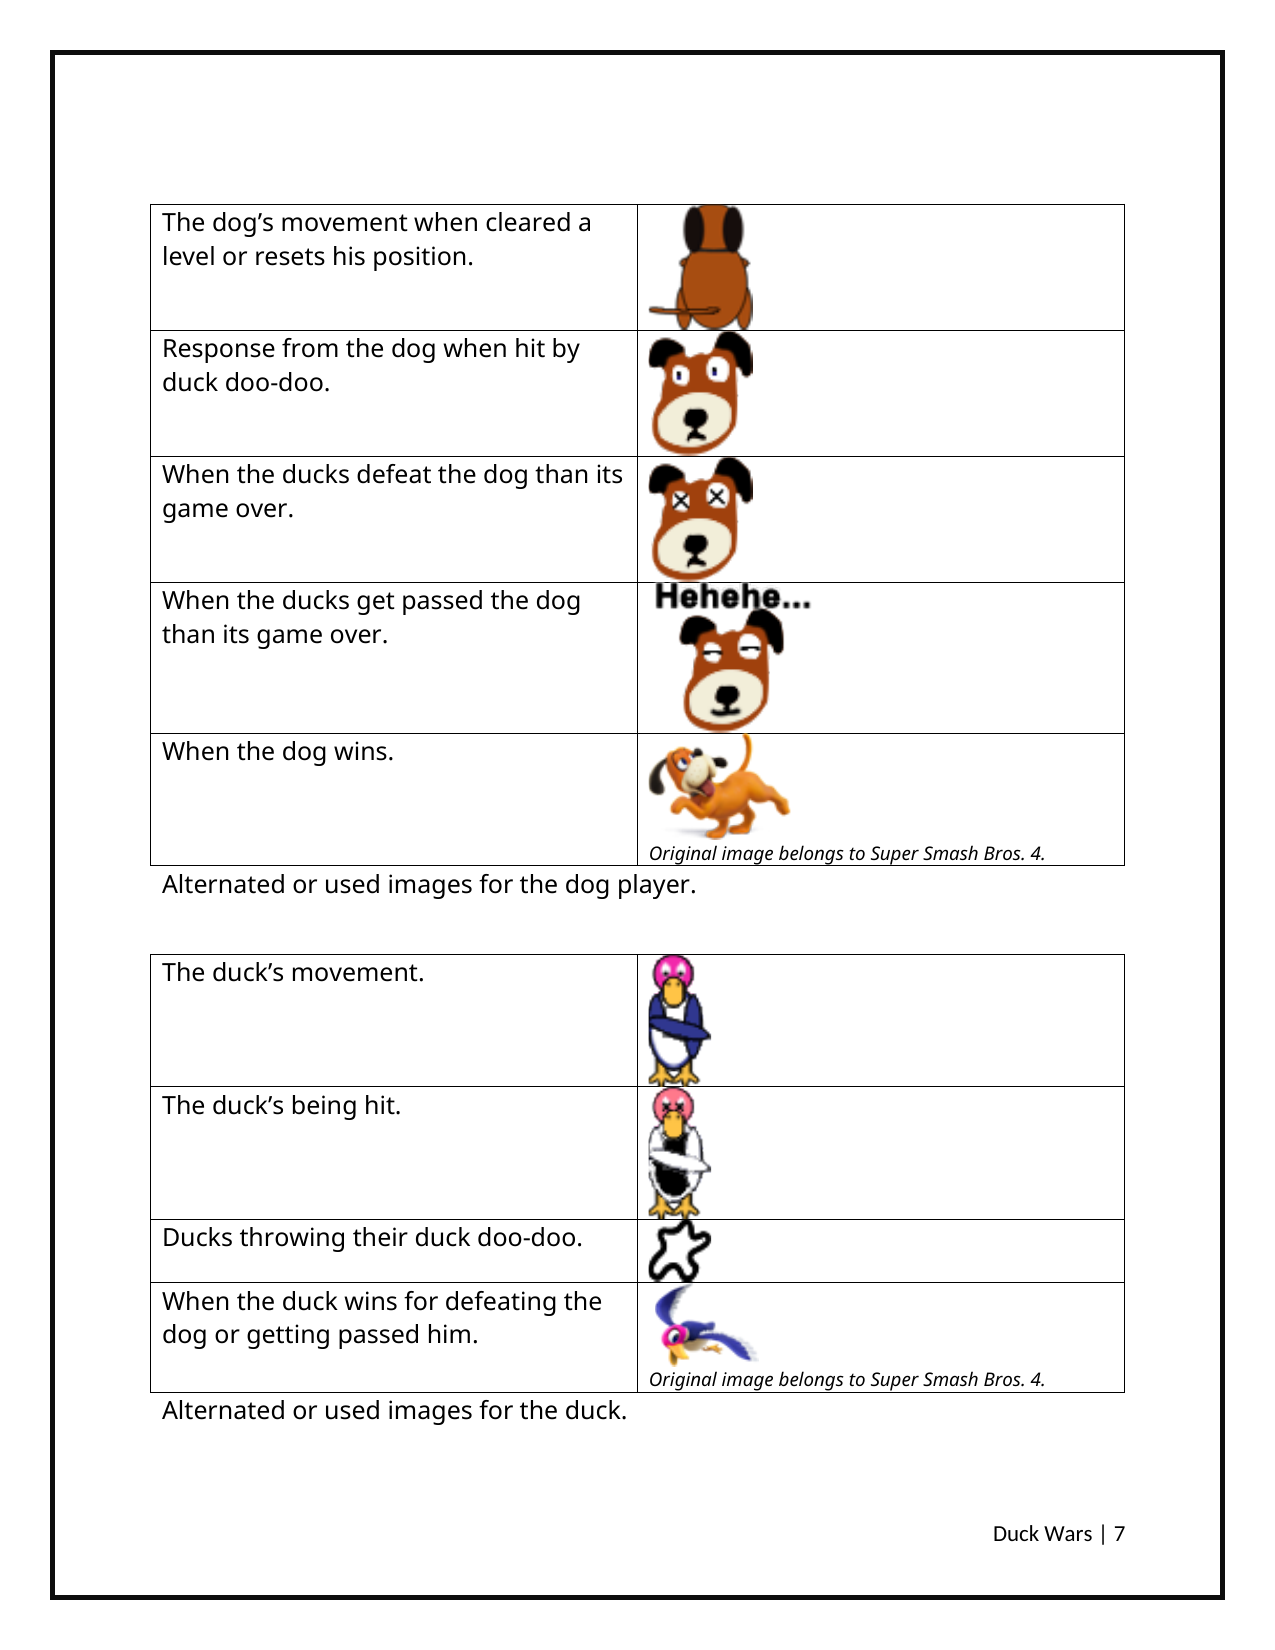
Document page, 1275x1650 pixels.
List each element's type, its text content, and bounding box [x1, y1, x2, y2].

table_cell [638, 331, 648, 456]
table_cell The duck’s being hit. [151, 1087, 637, 1218]
table_cell When the duck wins for defeating the dog or getting passed him. [151, 1283, 637, 1392]
table_header [638, 205, 648, 329]
table_cell Original image belongs to Super Smash Bros. 4. [638, 1283, 1124, 1392]
table_cell Ducks throwing their duck doo-doo. [151, 1220, 637, 1282]
table_cell Alternated or used images for the duck. [151, 1393, 1124, 1427]
table_cell When the dog wins. [151, 734, 637, 865]
table_cell Original image belongs to Super Smash Bros. 4. [638, 734, 1124, 865]
table_cell [712, 1220, 1124, 1282]
table_cell [638, 1087, 648, 1218]
table_cell Alternated or used images for the dog player. [151, 866, 1124, 901]
table_header The duck’s movement. [151, 955, 637, 1086]
table_cell [638, 457, 648, 582]
table_header The dog’s movement when cleared a level or resets his position. [151, 205, 637, 329]
table_cell [753, 331, 1124, 456]
table_header [712, 955, 1124, 1086]
table_cell Response from the dog when hit by duck doo-doo. [151, 331, 637, 456]
table_cell [638, 1220, 648, 1282]
table_header [638, 955, 648, 1086]
table_cell [638, 583, 648, 733]
table_header [753, 205, 1124, 329]
table_cell When the ducks defeat the dog than its game over. [151, 457, 637, 582]
picture [648, 204, 816, 840]
picture [648, 955, 712, 1282]
table_cell [753, 457, 1124, 582]
picture [655, 1283, 759, 1367]
table_cell When the ducks get passed the dog than its game over. [151, 583, 637, 733]
table_cell [712, 1087, 1124, 1218]
table_cell [816, 583, 1124, 733]
